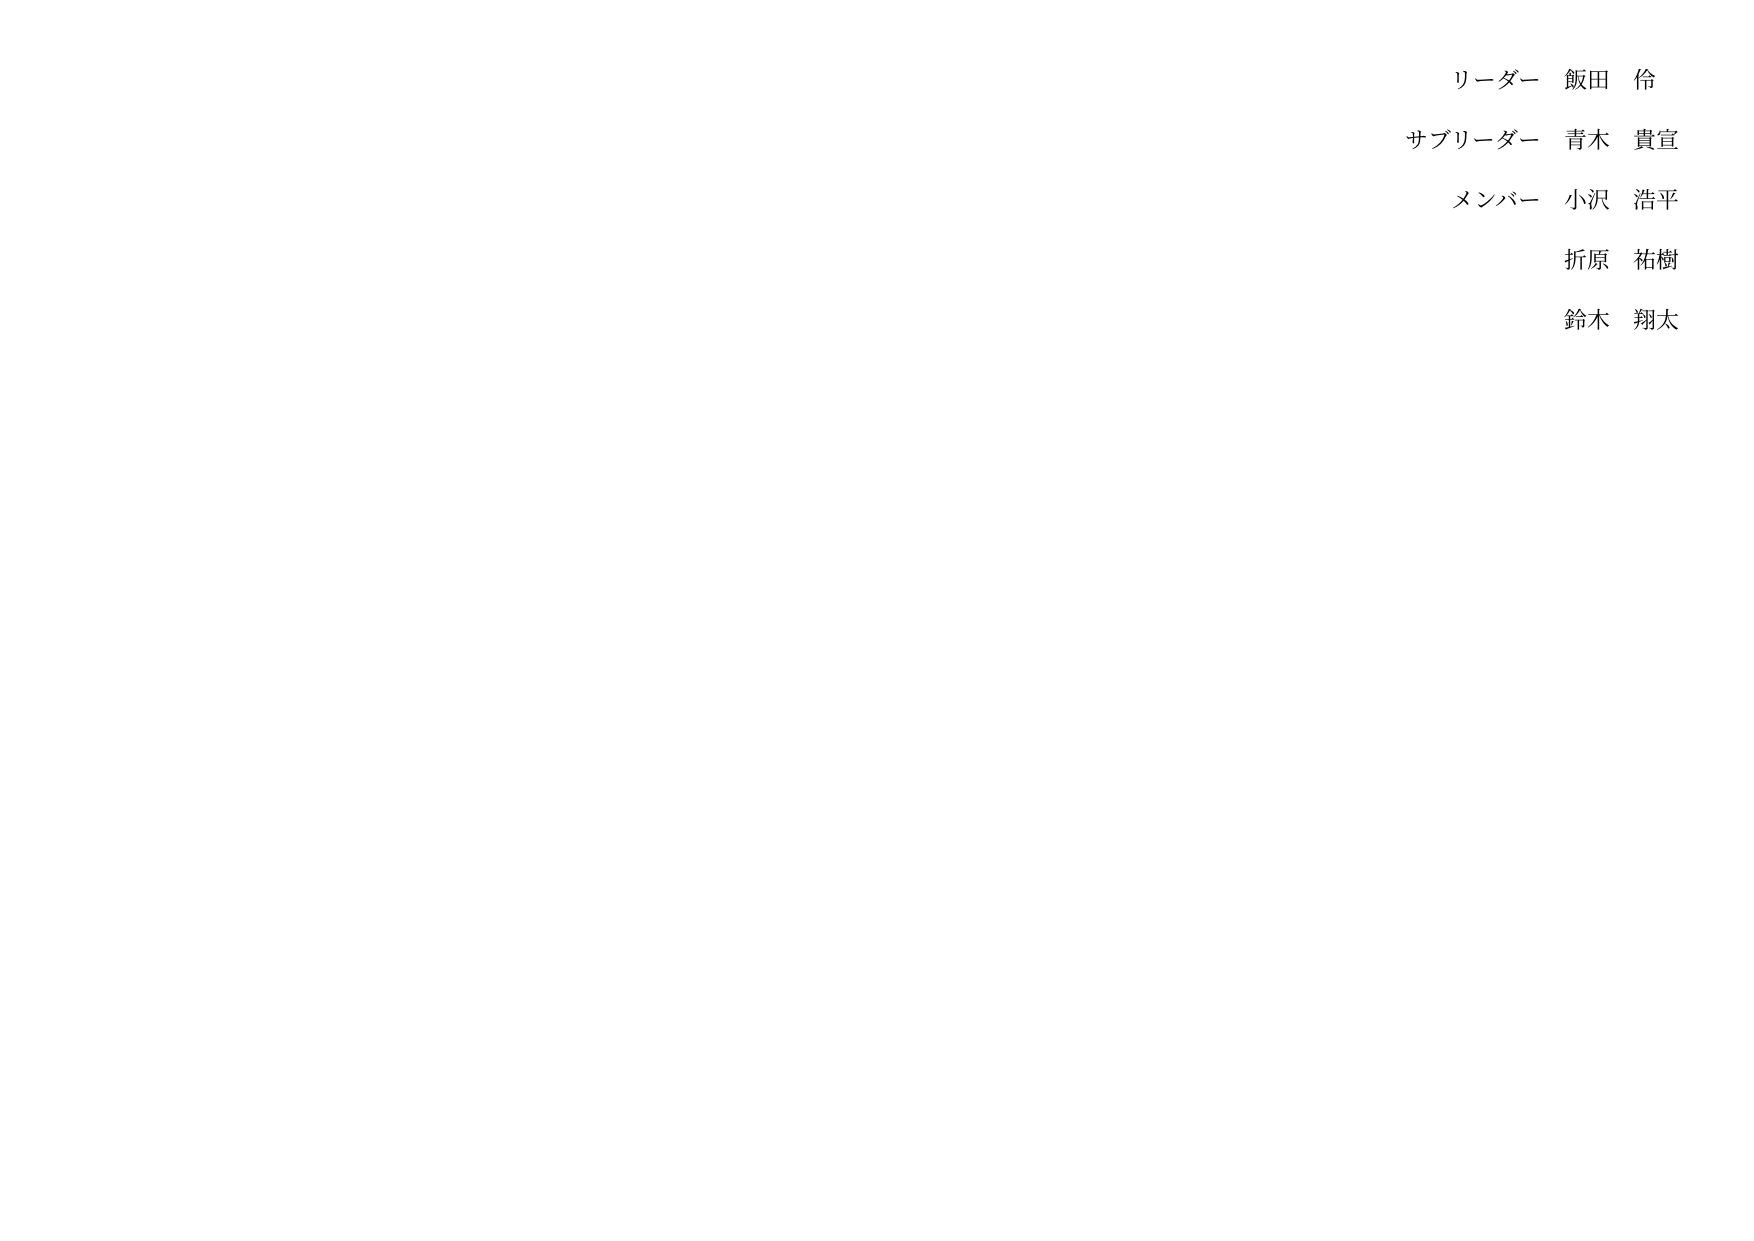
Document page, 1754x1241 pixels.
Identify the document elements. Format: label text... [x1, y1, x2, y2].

text メンバー 小沢 浩平 [75, 168, 1679, 229]
text サブリーダー 青木 貴宣 [75, 108, 1679, 168]
text 折原 祐樹 [75, 229, 1679, 289]
text リーダー 飯田 伶 [75, 48, 1656, 108]
text 鈴木 翔太 [75, 289, 1679, 349]
